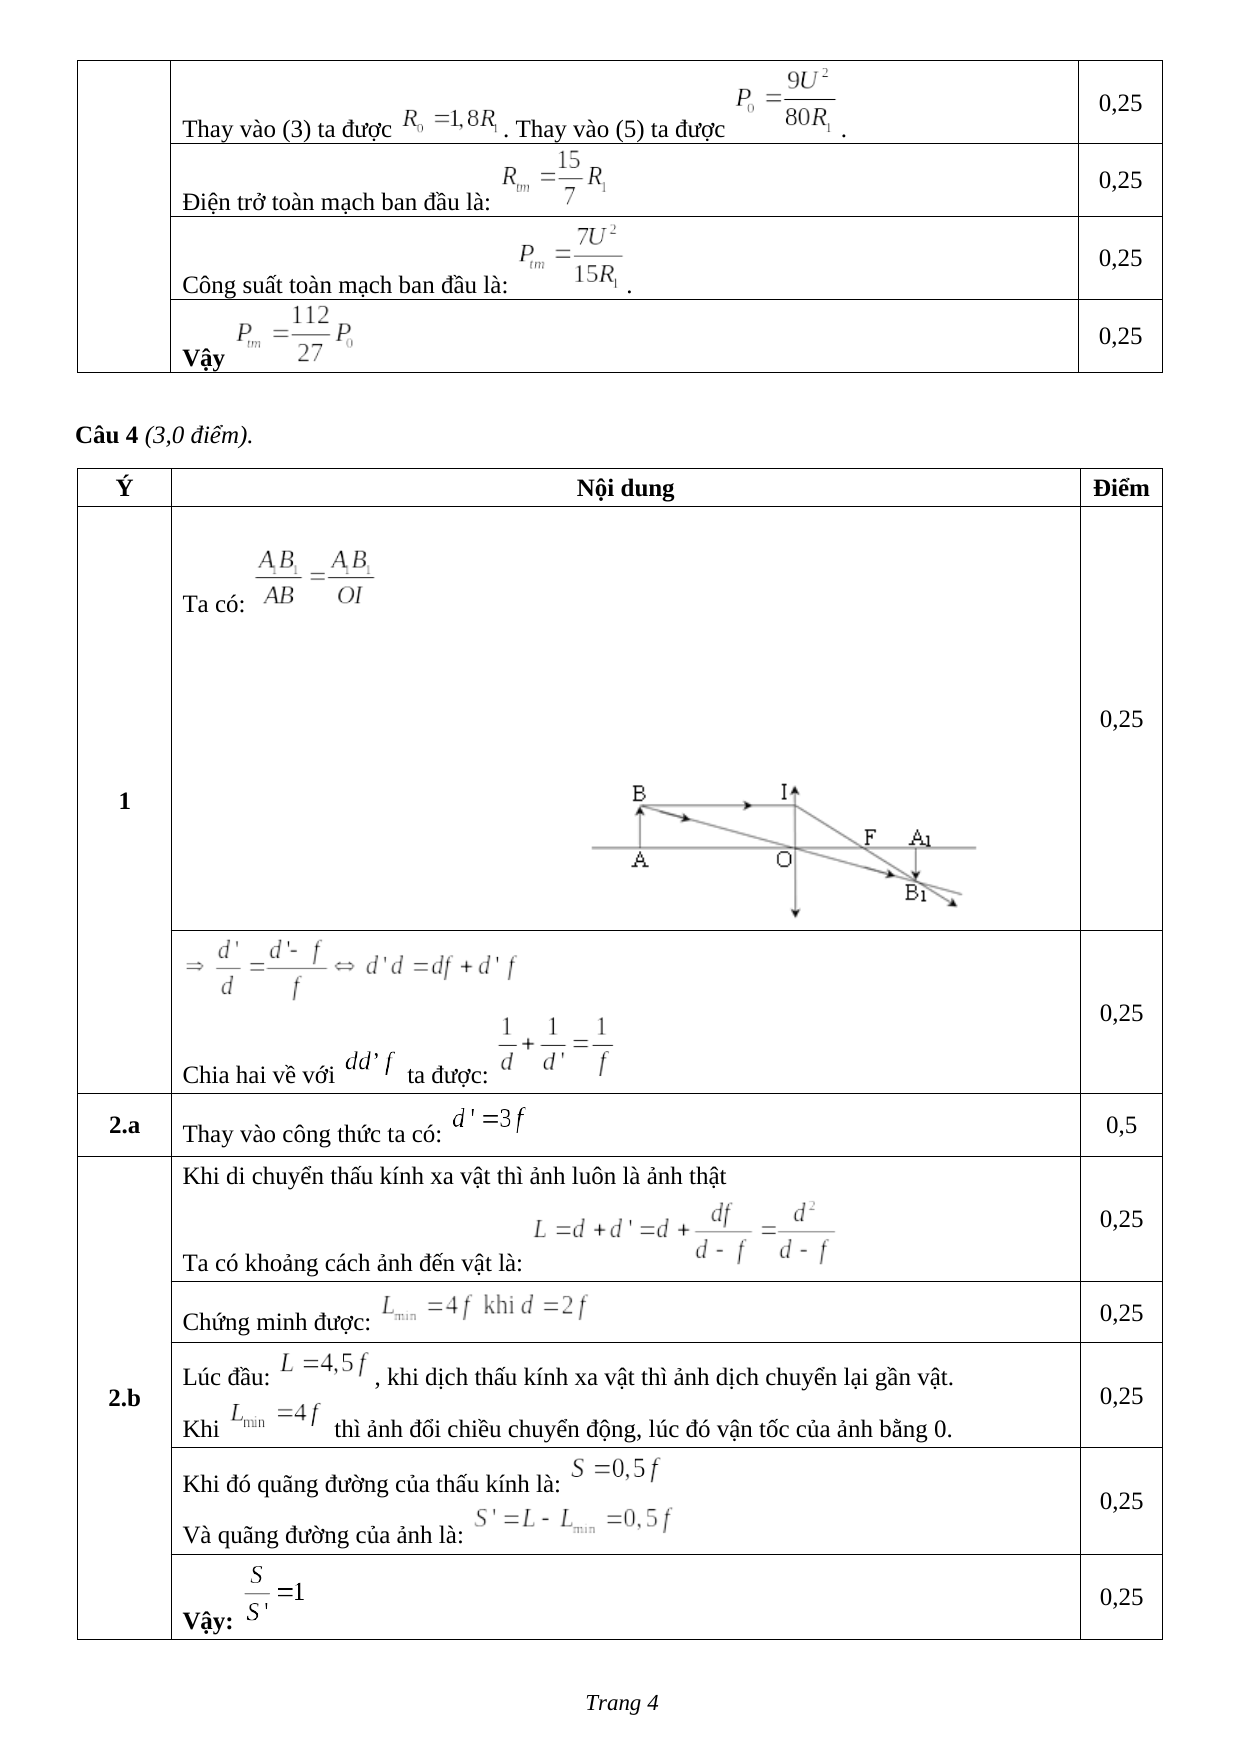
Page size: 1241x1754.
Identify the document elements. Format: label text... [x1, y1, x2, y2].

table_cell Vậy: [172, 1555, 1080, 1639]
table_cell Vậy [171, 300, 1078, 372]
table_cell Thay vào (3) ta được . Thay vào (5) ta được . [171, 61, 1078, 143]
table_header Điểm [1081, 469, 1162, 506]
table_cell Lúc đầu: , khi dịch thấu kính xa vật thì ảnh dịch chuyển lại gần vật. Khi thì ảnh đổi chiều chuyển động, lúc đó vận tốc của ảnh bằng 0. [172, 1343, 1080, 1447]
table_cell 0,25 [1081, 1555, 1162, 1639]
table_cell 0,25 [1081, 1343, 1162, 1447]
table_cell Chứng minh được: [172, 1282, 1080, 1342]
table_header Ý [78, 469, 171, 506]
picture [591, 770, 978, 930]
table_cell 0,25 [1079, 144, 1162, 216]
table_cell 0,25 [1081, 1157, 1162, 1281]
table_cell Chia hai về với ta được: [172, 931, 1080, 1093]
table_cell 0,25 [1081, 507, 1162, 930]
table_cell Điện trở toàn mạch ban đầu là: [171, 144, 1078, 216]
table_cell 2.a [78, 1094, 171, 1156]
table_cell 0,25 [1079, 61, 1162, 143]
table_cell Công suất toàn mạch ban đầu là: . [171, 217, 1078, 299]
table_cell Khi di chuyển thấu kính xa vật thì ảnh luôn là ảnh thật Ta có khoảng cách ảnh đến vật là: [172, 1157, 1080, 1281]
table_cell Khi đó quãng đường của thấu kính là: Và quãng đường của ảnh là: [172, 1448, 1080, 1553]
table_cell Ta có: [172, 507, 1080, 930]
table_cell 0,25 [1079, 217, 1162, 299]
table_cell 2.b [78, 1157, 171, 1639]
table_cell 1 [78, 507, 171, 1093]
table_cell 0,25 [1079, 300, 1162, 372]
table_cell 0,5 [1081, 1094, 1162, 1156]
table_cell 0,25 [1081, 931, 1162, 1093]
table_header Nội dung [172, 469, 1080, 506]
table_cell 0,25 [1081, 1448, 1162, 1553]
table_cell 0,25 [1081, 1282, 1162, 1342]
text Câu 4 (3,0 điểm). [75, 420, 1165, 449]
table_cell Thay vào công thức ta có: [172, 1094, 1080, 1156]
